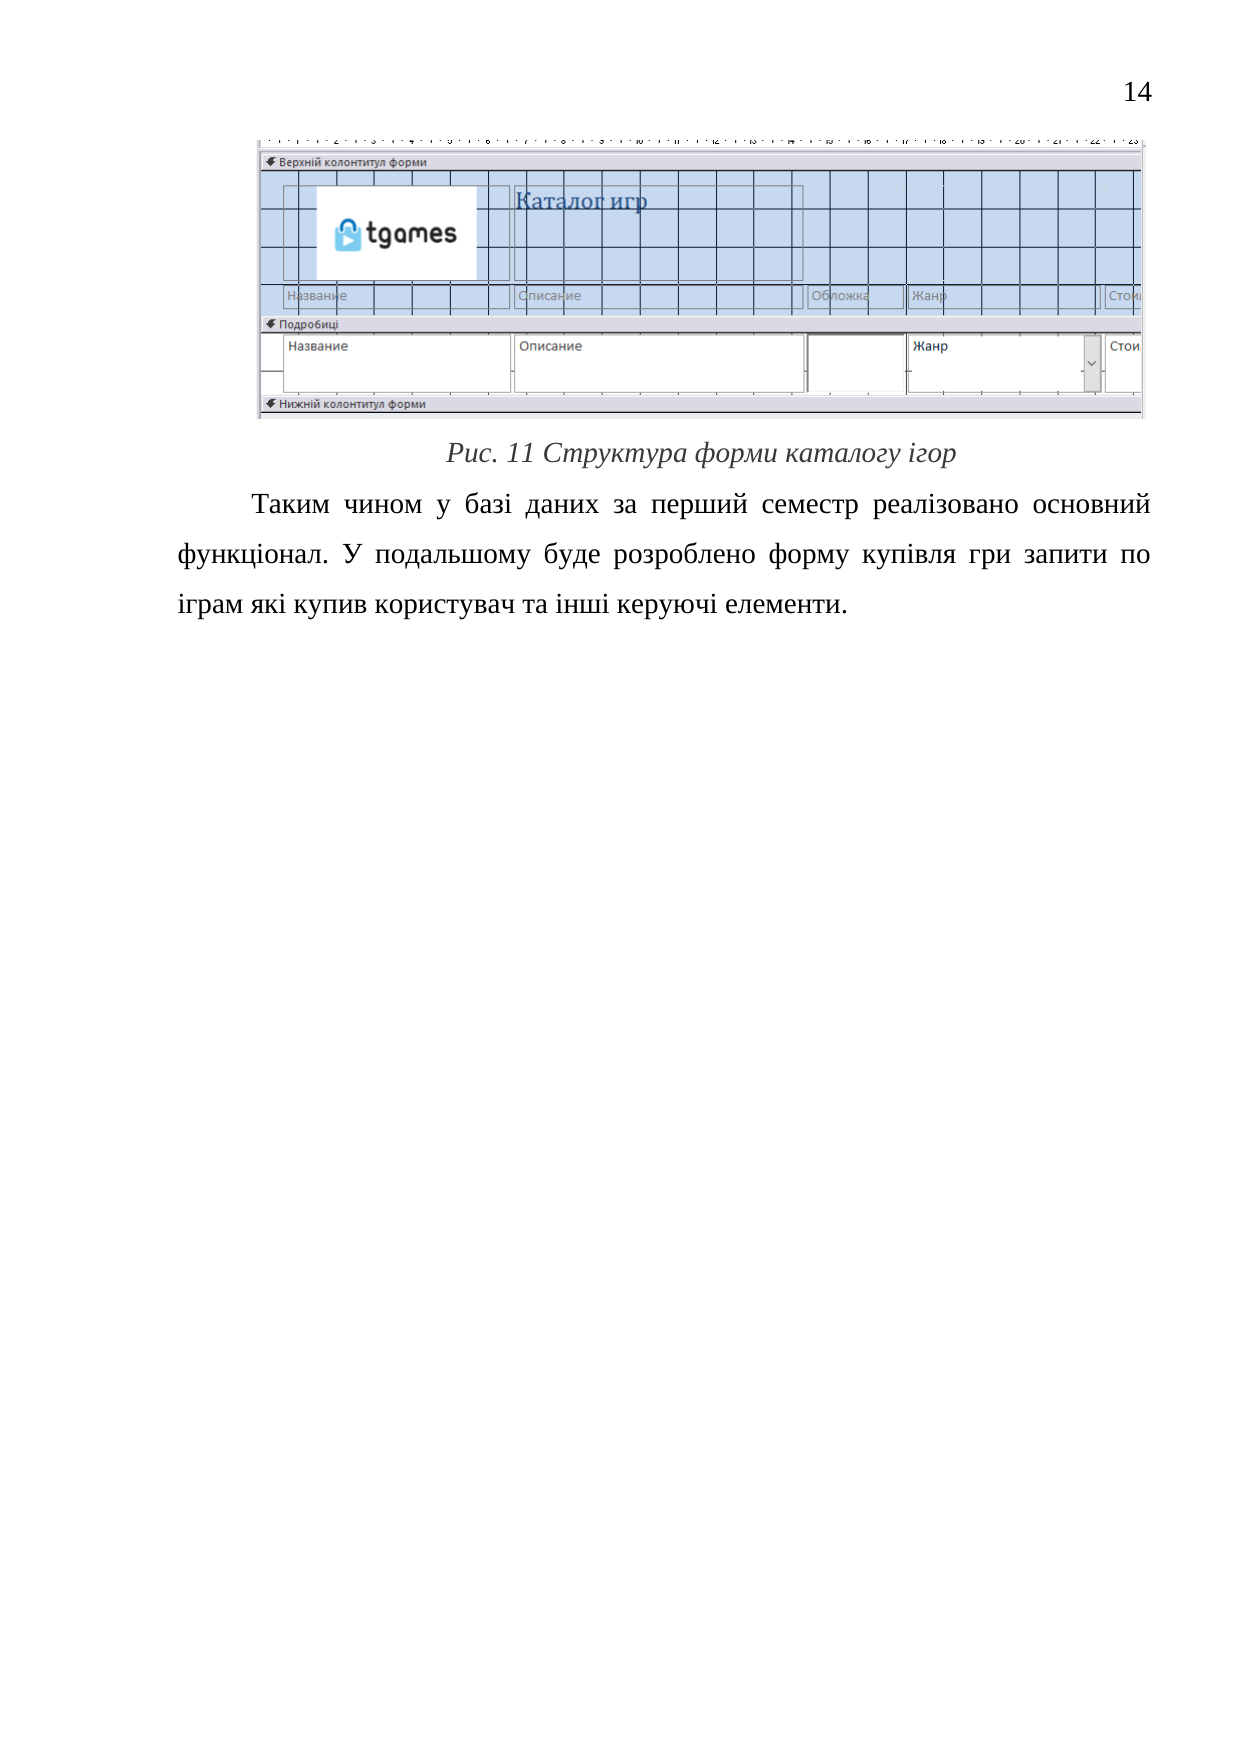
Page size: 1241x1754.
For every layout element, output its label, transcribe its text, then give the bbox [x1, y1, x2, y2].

picture [256, 140, 1146, 419]
text Таким чином у базі даних за перший семестр реалізовано основний функціонал. У подальшому буде розроблено форму купівля гри запити по іграм які купив користувач та інші керуючі елементи. [177, 486, 1152, 620]
text Рис. 11 Структура форми каталогу ігор [177, 436, 1152, 469]
